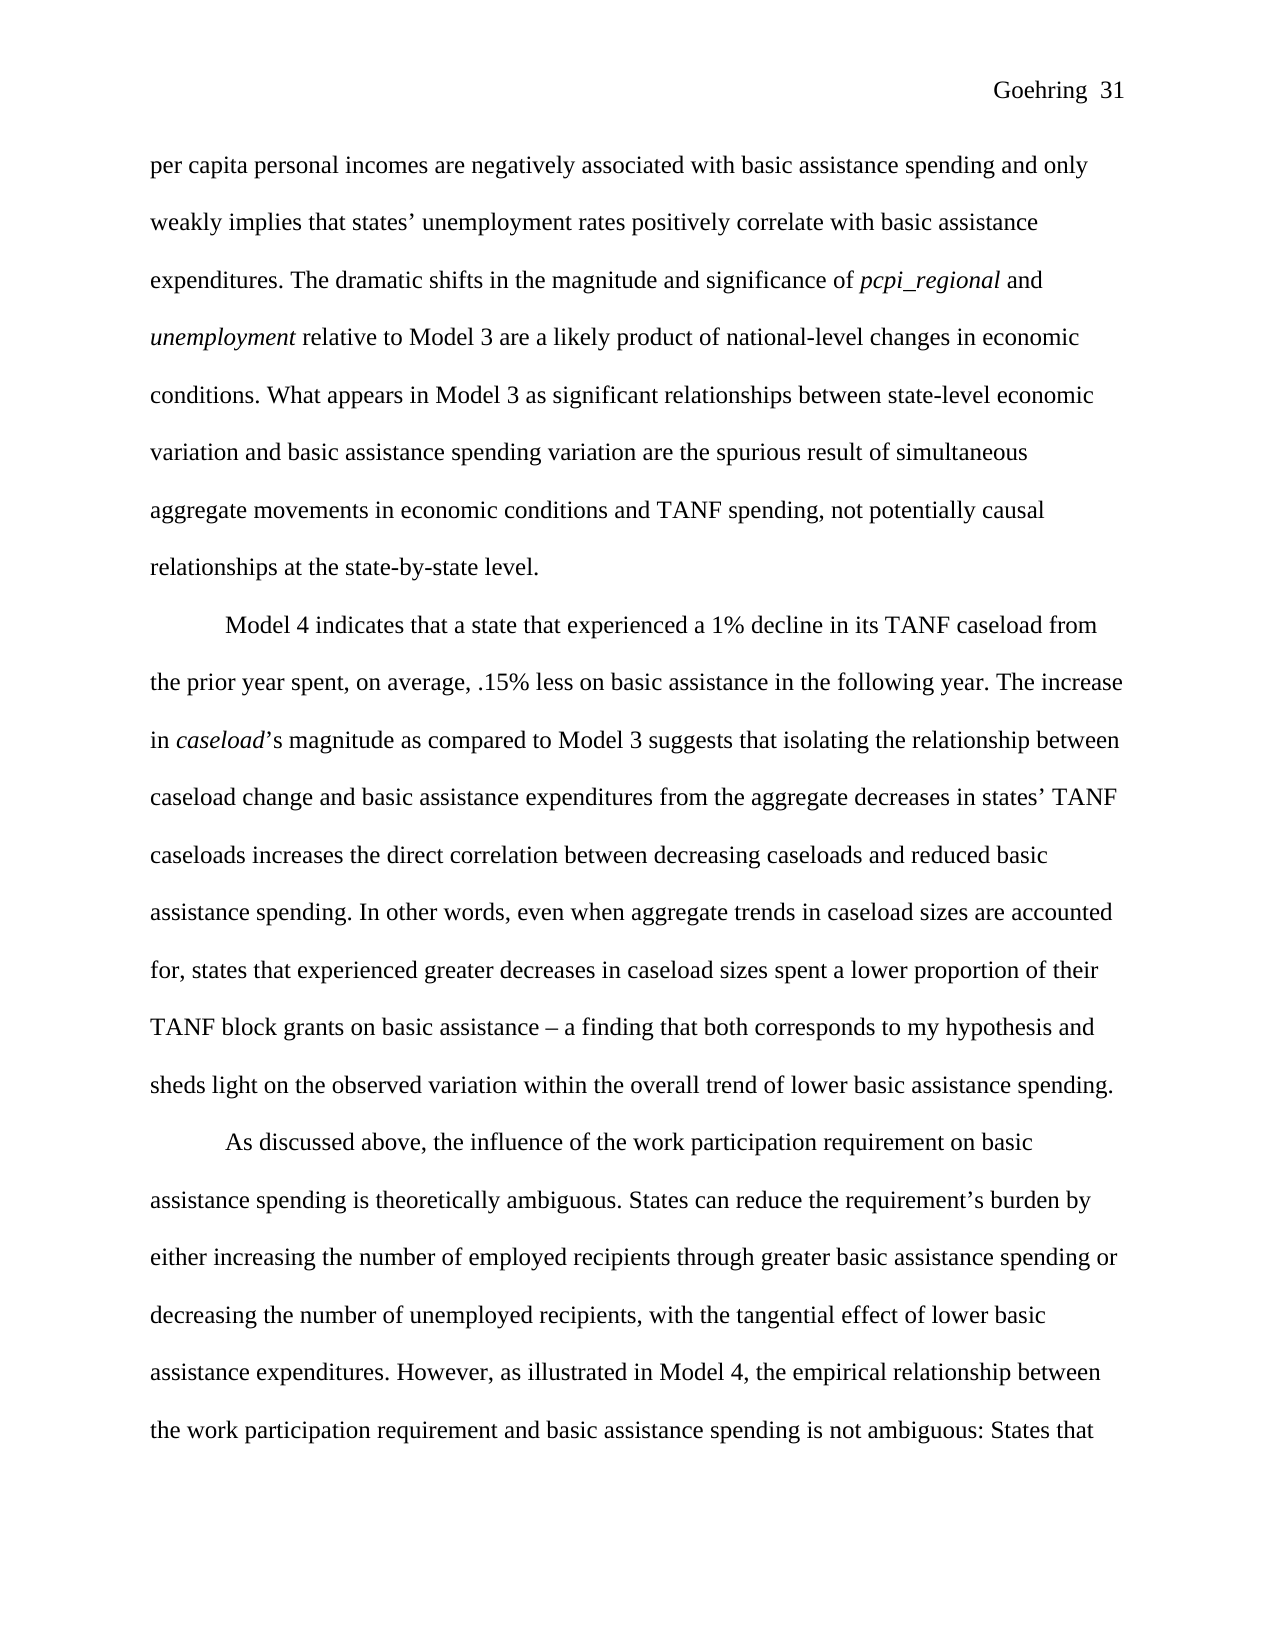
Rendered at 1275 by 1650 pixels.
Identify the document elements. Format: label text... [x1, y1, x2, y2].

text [150, 150, 1125, 581]
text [150, 1127, 1125, 1444]
text Model 4 indicates that a state that experienced a 1% decline in its TANF caseload from the prior year spent, on average, .15% less on basic assistance in the following year. The increase in caseload’s magnitude as compared to Model 3 suggests that isolating the relationship between caseload change and basic assistance expenditures from the aggregate decreases in states’ TANF caseloads increases the direct correlation between decreasing caseloads and reduced basic assistance spending. In other words, even when aggregate trends in caseload sizes are accounted for, states that experienced greater decreases in caseload sizes spent a lower proportion of their TANF block grants on basic assistance – a finding that both corresponds to my hypothesis and sheds light on the observed variation within the overall trend of lower basic assistance spending. [150, 610, 1125, 1099]
